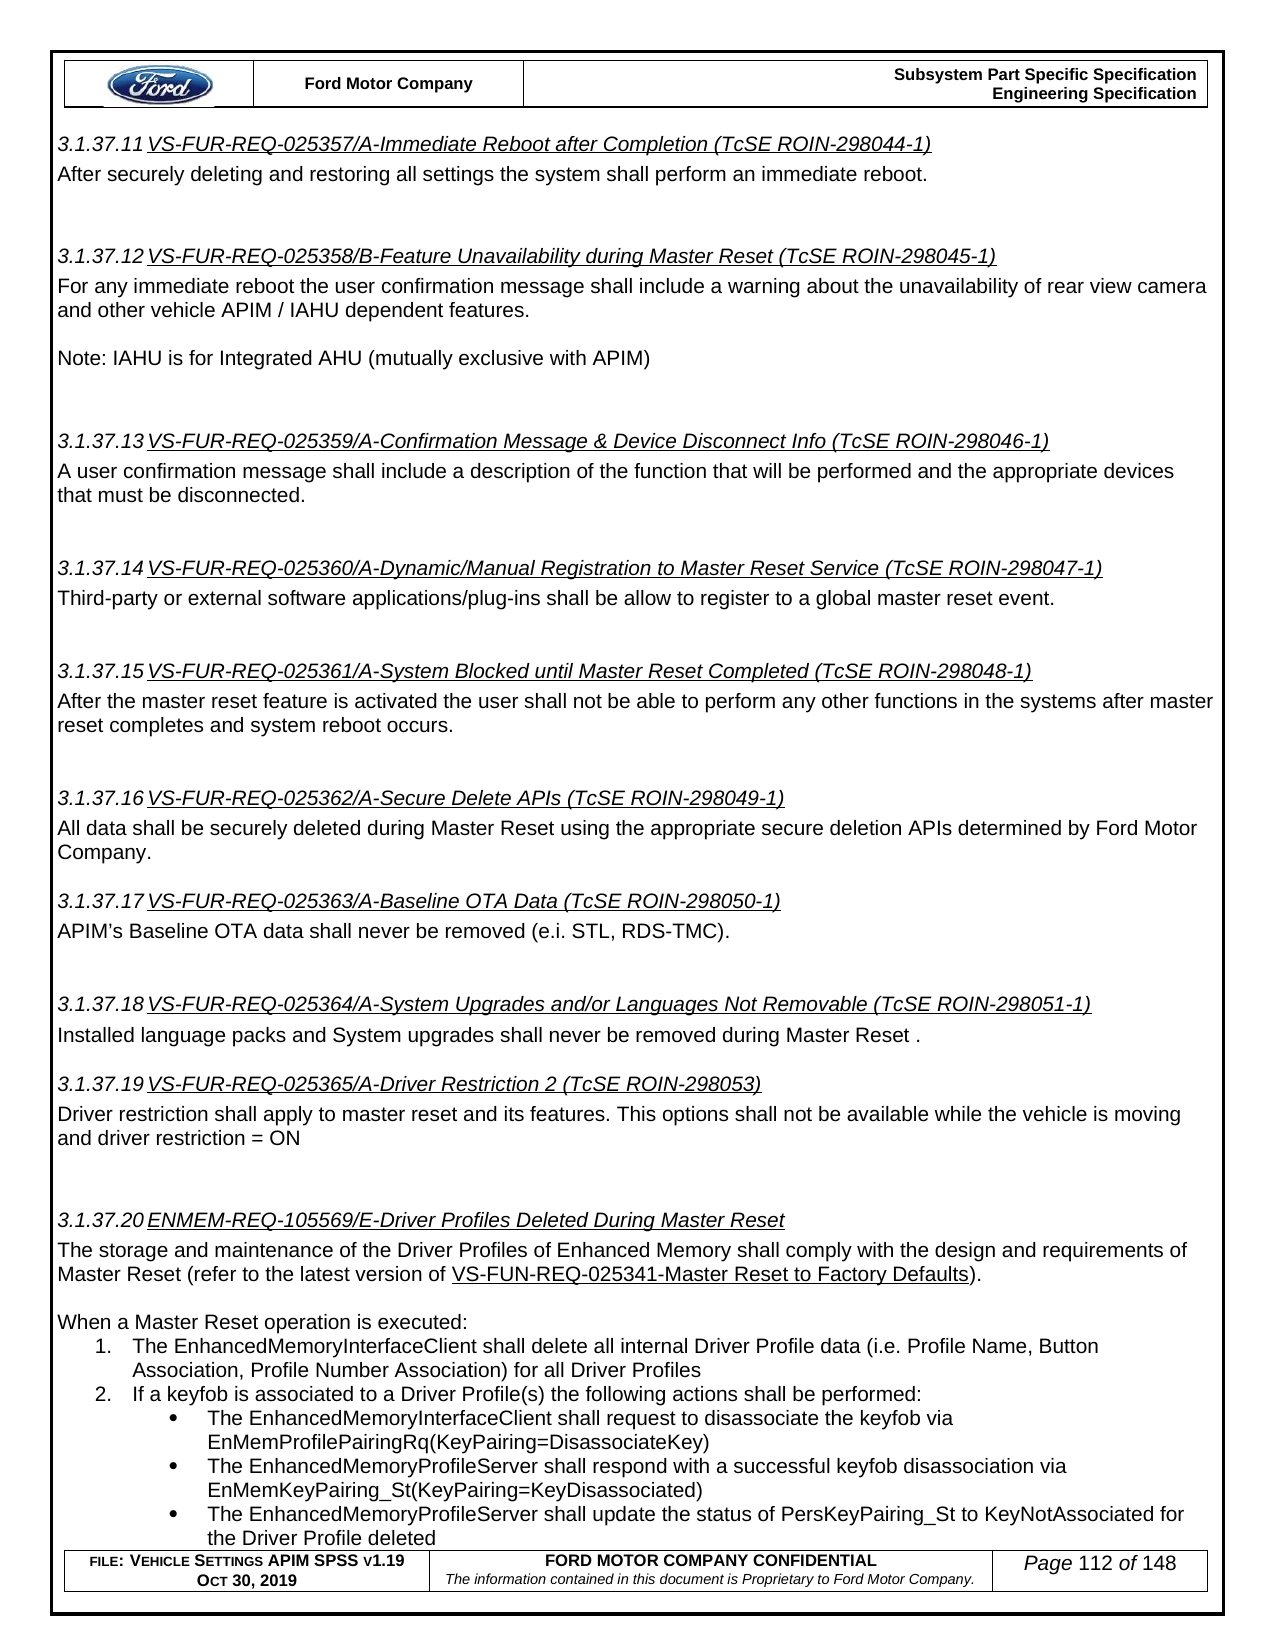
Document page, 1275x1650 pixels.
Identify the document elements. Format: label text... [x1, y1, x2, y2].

text Note: IAHU is for Integrated AHU (mutually exclusive with APIM) [57, 346, 1215, 370]
subtitle VS-FUR-REQ-025357/A-Immediate Reboot after Completion (TcSE ROIN-298044-1) [57, 131, 1215, 155]
text APIM’s Baseline OTA data shall never be removed (e.i. STL, RDS-TMC). [57, 919, 1215, 943]
picture [103, 61, 215, 107]
list The EnhancedMemoryProfileServer shall update the status of PersKeyPairing_St to KeyNotAssociated for the Driver Profile deleted [169, 1502, 1215, 1550]
text When a Master Reset operation is executed: [57, 1310, 1215, 1334]
list If a keyfob is associated to a Driver Profile(s) the following actions shall be performed: [94, 1382, 1215, 1406]
text The storage and maintenance of the Driver Profiles of Enhanced Memory shall comply with the design and requirements of Master Reset (refer to the latest version of VS-FUN-REQ-025341-Master Reset to Factory Defaults). [57, 1238, 1215, 1286]
text After the master reset feature is activated the user shall not be able to perform any other functions in the systems after master reset completes and system reboot occurs. [57, 689, 1215, 737]
text A user confirmation message shall include a description of the function that will be performed and the appropriate devices that must be disconnected. [57, 459, 1215, 507]
subtitle VS-FUR-REQ-025358/B-Feature Unavailability during Master Reset (TcSE ROIN-298045-1) [57, 244, 1215, 268]
text Driver restriction shall apply to master reset and its features. This options shall not be available while the vehicle is moving and driver restriction = ON [57, 1102, 1215, 1149]
text All data shall be securely deleted during Master Reset using the appropriate secure deletion APIs determined by Ford Motor Company. [57, 816, 1215, 864]
subtitle VS-FUR-REQ-025364/A-System Upgrades and/or Languages Not Removable (TcSE ROIN-298051-1) [57, 992, 1215, 1016]
subtitle VS-FUR-REQ-025362/A-Secure Delete APIs (TcSE ROIN-298049-1) [57, 786, 1215, 810]
subtitle VS-FUR-REQ-025359/A-Confirmation Message & Device Disconnect Info (TcSE ROIN-298046-1) [57, 429, 1215, 453]
subtitle VS-FUR-REQ-025360/A-Dynamic/Manual Registration to Master Reset Service (TcSE ROIN-298047-1) [57, 556, 1215, 580]
list The EnhancedMemoryInterfaceClient shall delete all internal Driver Profile data (i.e. Profile Name, Button Association, Profile Number Association) for all Driver Profiles [94, 1334, 1215, 1382]
subtitle VS-FUR-REQ-025361/A-System Blocked until Master Reset Completed (TcSE ROIN-298048-1) [57, 659, 1215, 683]
subtitle VS-FUR-REQ-025363/A-Baseline OTA Data (TcSE ROIN-298050-1) [57, 889, 1215, 913]
subtitle ENMEM-REQ-105569/E-Driver Profiles Deleted During Master Reset [57, 1208, 1215, 1232]
text For any immediate reboot the user confirmation message shall include a warning about the unavailability of rear view camera and other vehicle APIM / IAHU dependent features. [57, 274, 1215, 322]
subtitle VS-FUR-REQ-025365/A-Driver Restriction 2 (TcSE ROIN-298053) [57, 1071, 1215, 1095]
text After securely deleting and restoring all settings the system shall perform an immediate reboot. [57, 162, 1215, 186]
text Third-party or external software applications/plug-ins shall be allow to register to a global master reset event. [57, 586, 1215, 610]
text Installed language packs and System upgrades shall never be removed during Master Reset . [57, 1022, 1215, 1046]
list The EnhancedMemoryInterfaceClient shall request to disassociate the keyfob via EnMemProfilePairingRq(KeyPairing=DisassociateKey) [169, 1406, 1215, 1454]
list The EnhancedMemoryProfileServer shall respond with a successful keyfob disassociation via EnMemKeyPairing_St(KeyPairing=KeyDisassociated) [169, 1454, 1215, 1502]
